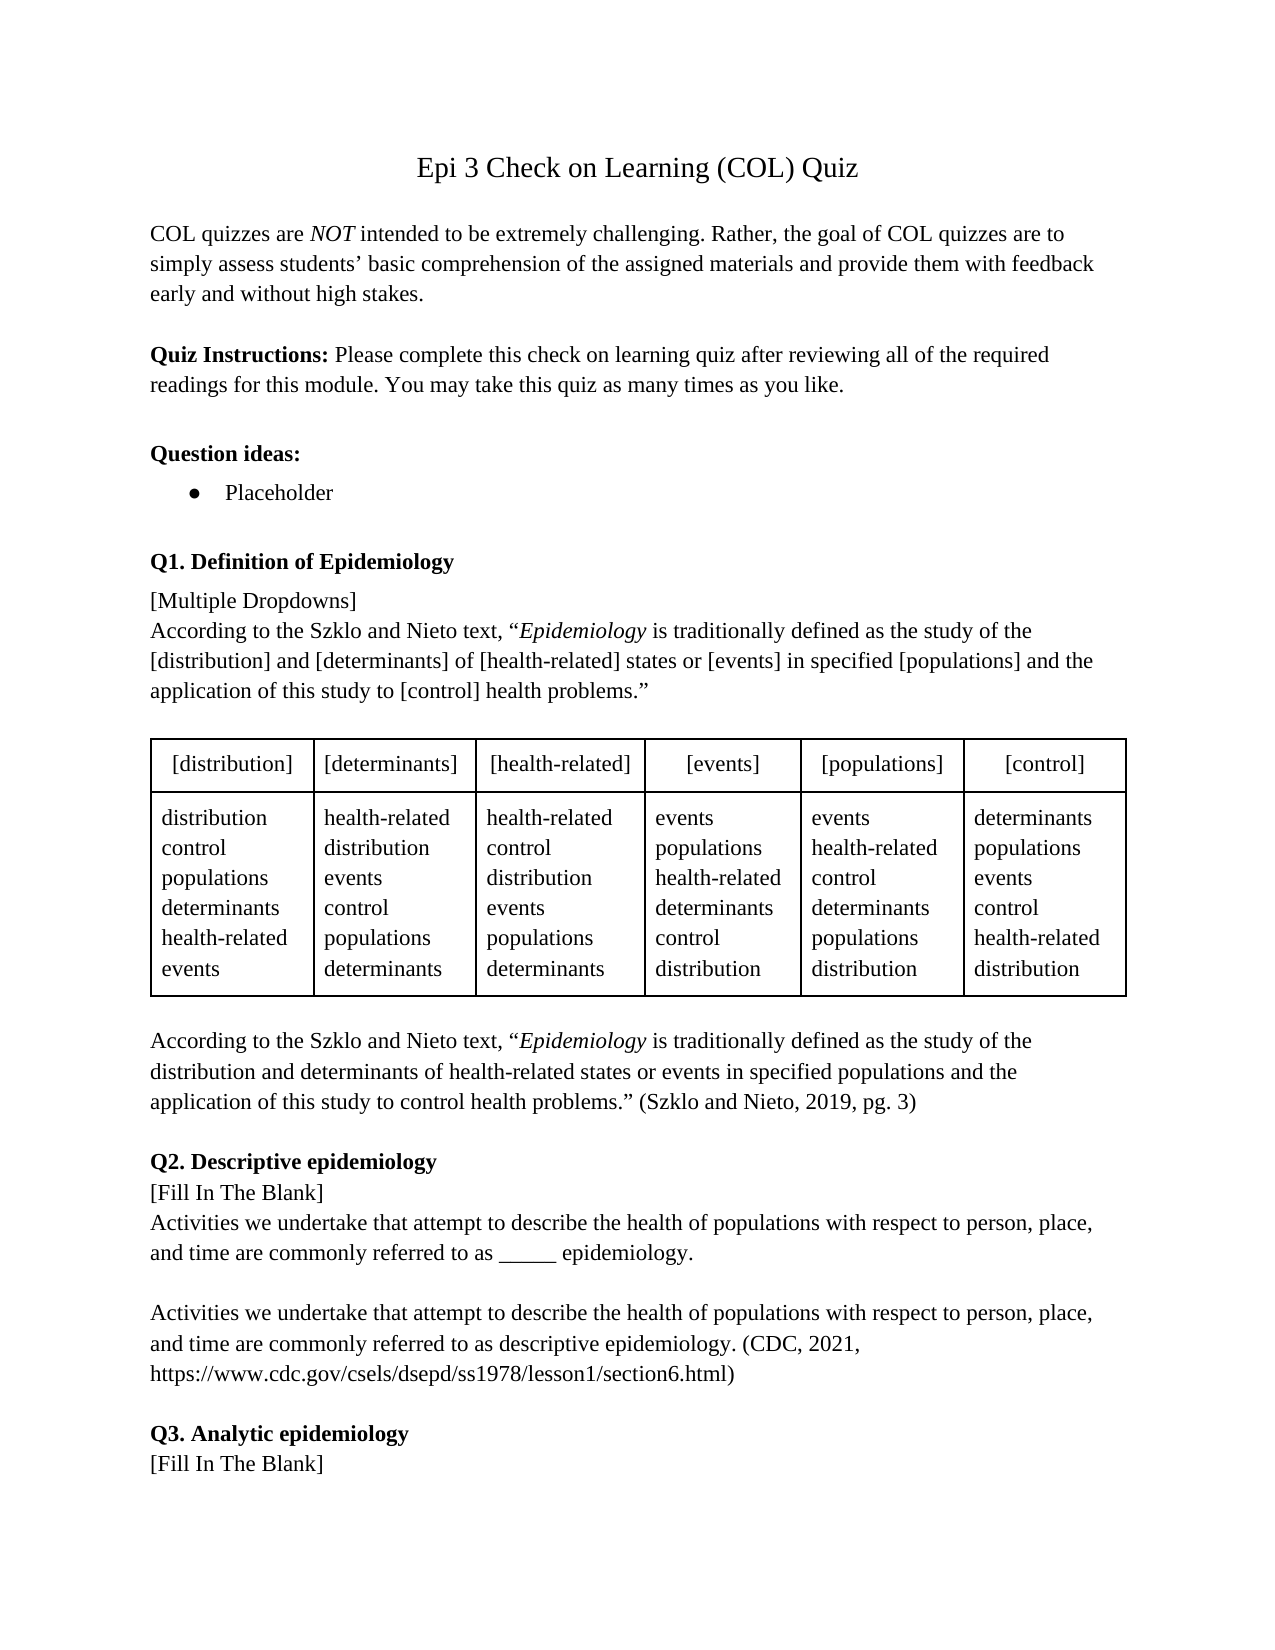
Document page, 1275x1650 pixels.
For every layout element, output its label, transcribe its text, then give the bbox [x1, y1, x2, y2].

text Activities we undertake that attempt to describe the health of populations with respect to person, place, and time are commonly referred to as descriptive epidemiology. (CDC, 2021, https://www.cdc.gov/csels/dsepd/ss1978/lesson1/section6.html) [150, 1299, 1125, 1386]
text [Multiple Dropdowns] [150, 587, 1125, 613]
text According to the Szklo and Nieto text, “Epidemiology is traditionally defined as the study of the distribution and determinants of health-related states or events in specified populations and the application of this study to control health problems.” (Szklo and Nieto, 2019, pg. 3) [150, 1027, 1125, 1114]
subtitle Question ideas: [150, 440, 1125, 466]
title Epi 3 Check on Learning (COL) Quiz [150, 150, 1125, 183]
text Activities we undertake that attempt to describe the health of populations with respect to person, place, and time are commonly referred to as _____ epidemiology. [150, 1209, 1125, 1265]
table_cell determinants populations events control health-related distribution [965, 793, 1125, 995]
text [Fill In The Blank] [150, 1178, 1125, 1205]
table_header [determinants] [315, 740, 475, 791]
table_cell distribution control populations determinants health-related events [152, 793, 313, 995]
table_header [distribution] [152, 740, 313, 791]
text [Fill In The Blank] [150, 1450, 1125, 1477]
table_header [events] [646, 740, 800, 791]
text According to the Szklo and Nieto text, “Epidemiology is traditionally defined as the study of the [distribution] and [determinants] of [health-related] states or [events] in specified [populations] and the application of this study to [control] health problems.” [150, 617, 1125, 704]
subtitle Q1. Definition of Epidemiology [150, 548, 1125, 574]
table_cell health-related distribution events control populations determinants [315, 793, 475, 995]
text COL quizzes are NOT intended to be extremely challenging. Rather, the goal of COL quizzes are to simply assess students’ basic comprehension of the assigned materials and provide them with feedback early and without high stakes. [150, 220, 1125, 307]
table_header [control] [965, 740, 1125, 791]
text Quiz Instructions: Please complete this check on learning quiz after reviewing all of the required readings for this module. You may take this quiz as many times as you like. [150, 341, 1125, 397]
text Q3. Analytic epidemiology [150, 1420, 1125, 1447]
table_cell events populations health-related determinants control distribution [646, 793, 800, 995]
table_header [populations] [802, 740, 963, 791]
table_cell events health-related control determinants populations distribution [802, 793, 963, 995]
table_cell health-related control distribution events populations determinants [477, 793, 644, 995]
text Q2. Descriptive epidemiology [150, 1148, 1125, 1175]
table_header [health-related] [477, 740, 644, 791]
list Placeholder [187, 479, 1125, 505]
